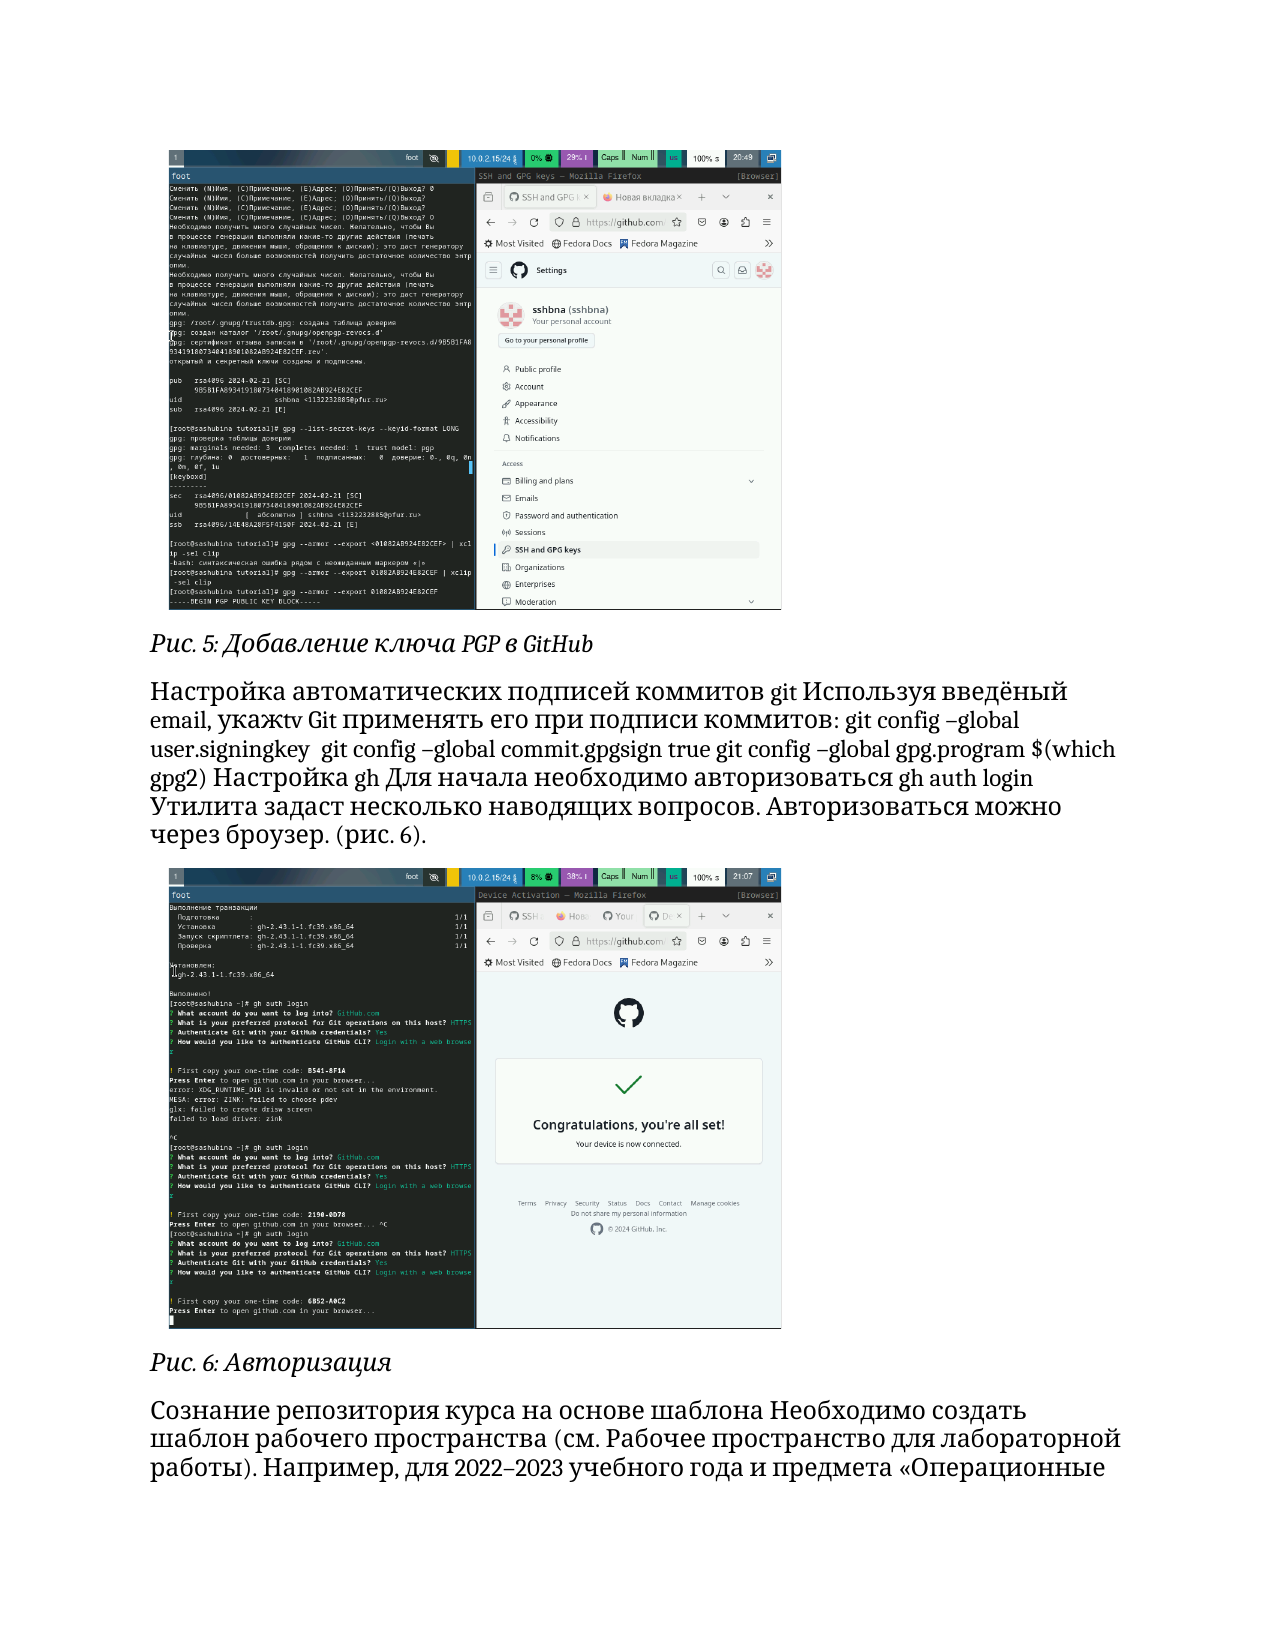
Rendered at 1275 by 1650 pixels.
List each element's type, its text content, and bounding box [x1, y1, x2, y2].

picture [168, 868, 782, 1329]
text Рис. 5: Добавление ключа PGP в GitHub [150, 630, 1125, 659]
picture [168, 150, 782, 610]
text Рис. 6: Авторизация [150, 1349, 1125, 1378]
text Настройка автоматических подписей коммитов git Используя введёный email, укажtv Git применять его при подписи коммитов: git config –global user.signingkey git config –global commit.gpgsign true git config –global gpg.program $(which gpg2) Настройка gh Для начала необходимо авторизоваться gh auth login Утилита задаст несколько наводящих вопросов. Авторизоваться можно через броузер. (рис. 6). [150, 678, 1125, 850]
